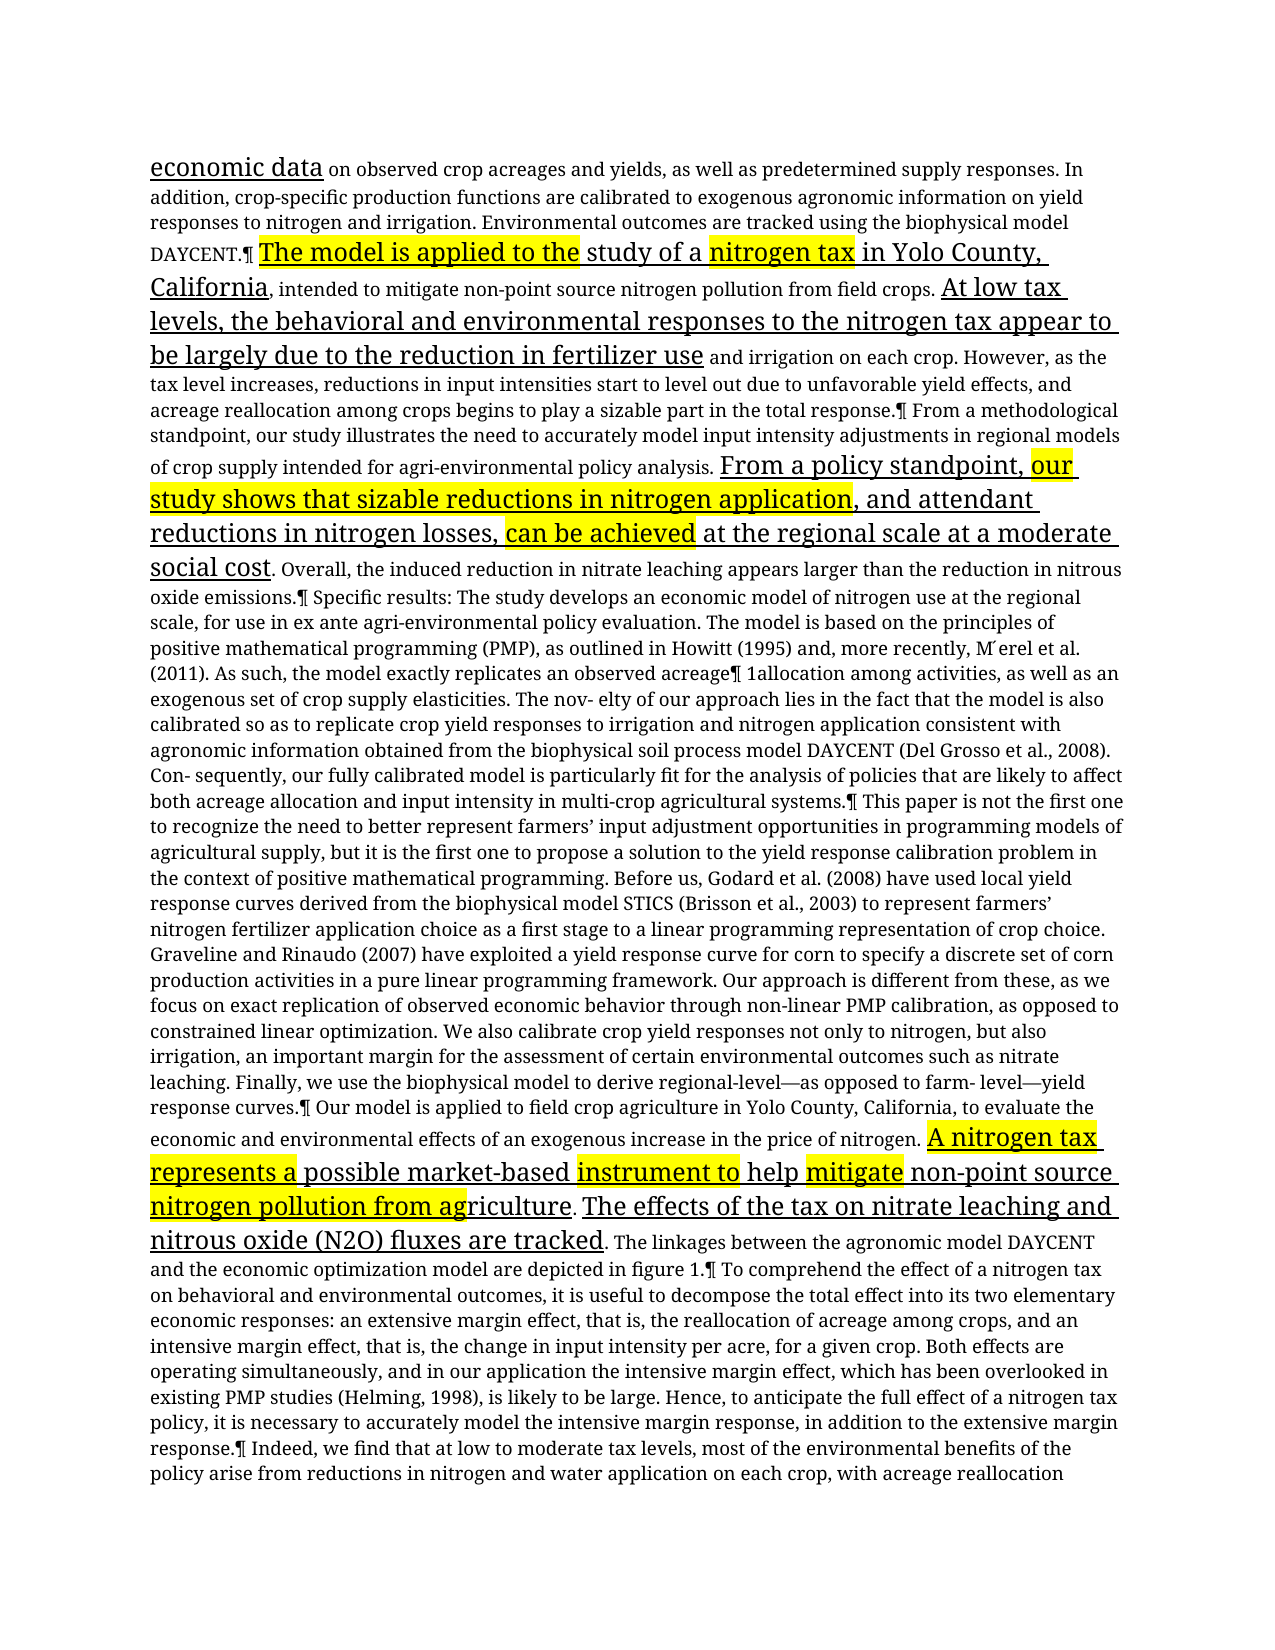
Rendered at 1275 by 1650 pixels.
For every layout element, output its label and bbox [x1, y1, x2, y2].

text [150, 150, 1125, 1486]
